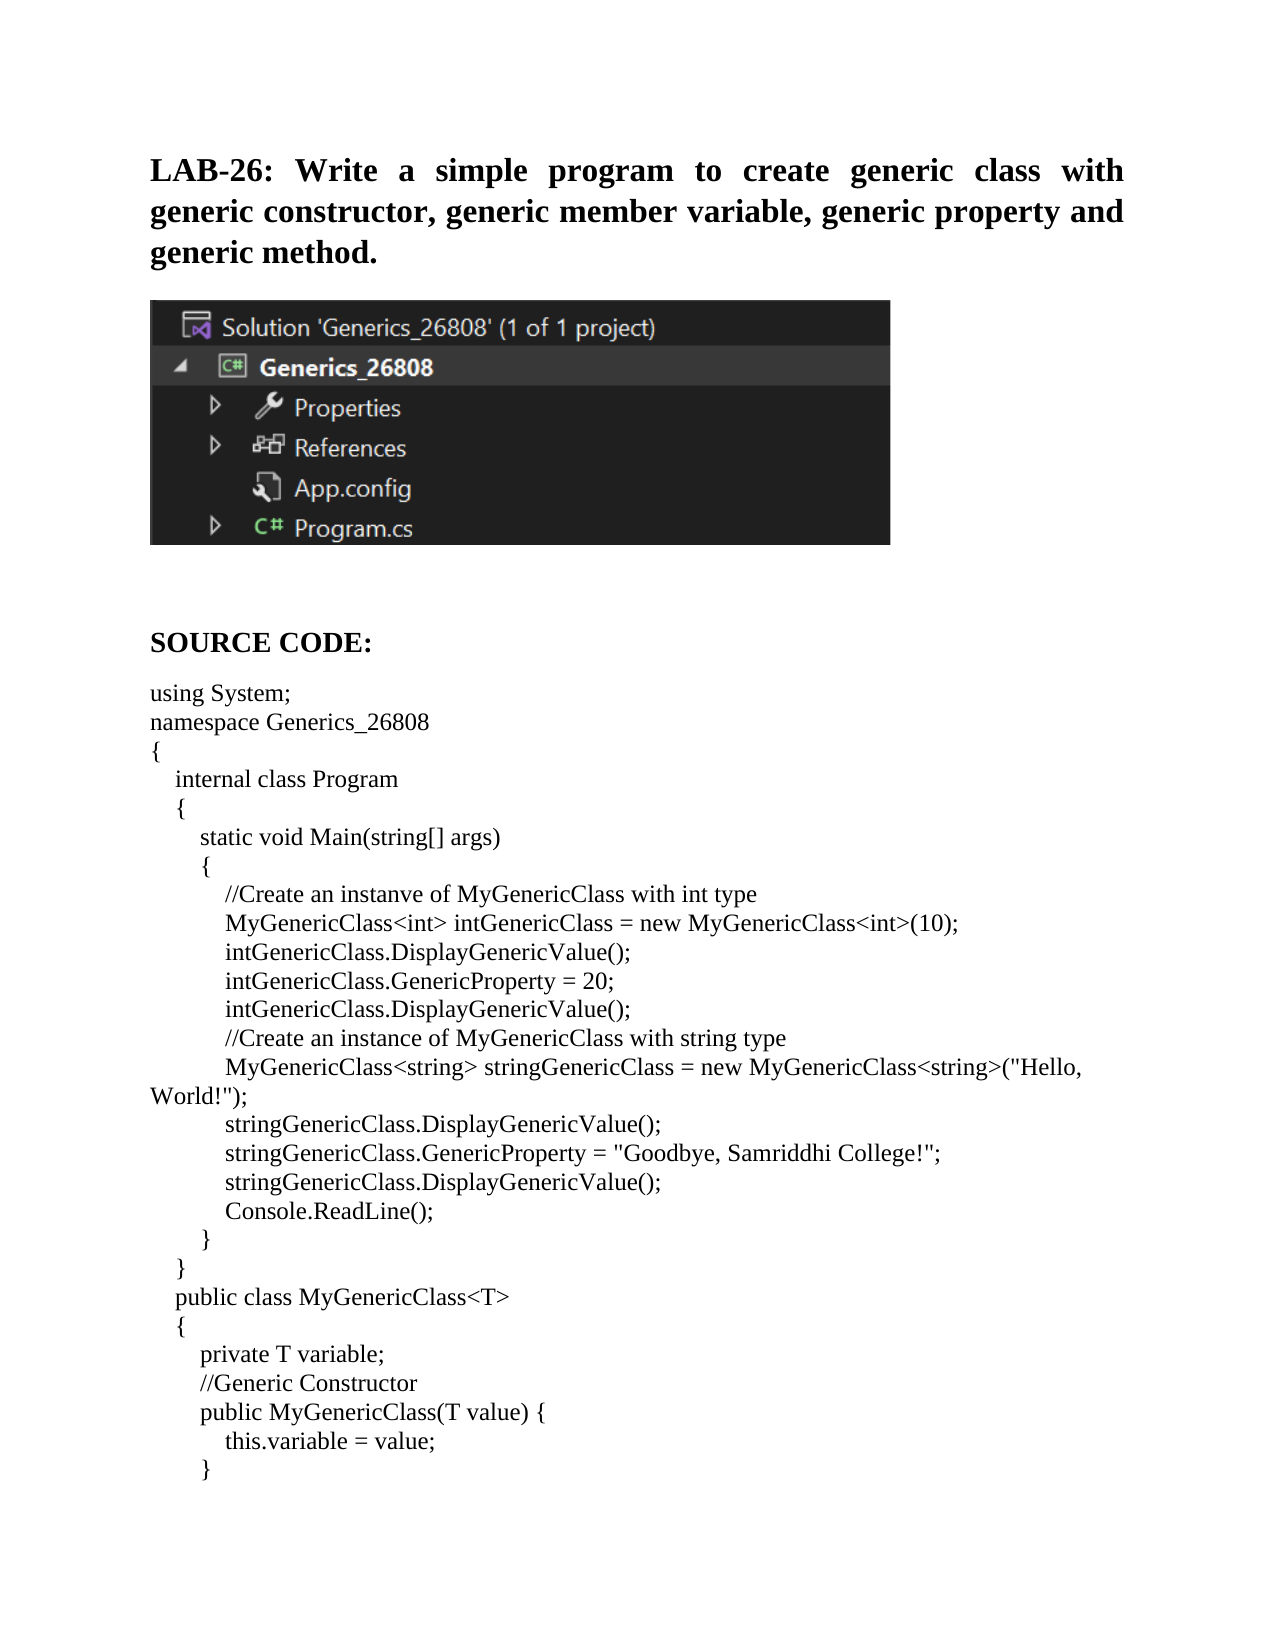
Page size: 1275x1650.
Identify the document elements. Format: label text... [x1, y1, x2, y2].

text MyGenericClass<string> stringGenericClass = new MyGenericClass<string>("Hello, World!"); [150, 1052, 1125, 1109]
picture [150, 300, 891, 545]
text { [150, 736, 1125, 764]
text //Generic Constructor [150, 1368, 1125, 1397]
text intGenericClass.DisplayGenericValue(); [150, 994, 1125, 1023]
text public class MyGenericClass<T> [150, 1282, 1125, 1311]
text { [150, 793, 1125, 822]
text stringGenericClass.DisplayGenericValue(); [150, 1167, 1125, 1196]
text } [150, 1224, 1125, 1253]
text private T variable; [150, 1339, 1125, 1368]
text stringGenericClass.DisplayGenericValue(); [150, 1109, 1125, 1138]
text { [150, 1311, 1125, 1339]
text intGenericClass.GenericProperty = 20; [150, 966, 1125, 994]
text using System; [150, 678, 1125, 707]
text //Create an instanve of MyGenericClass with int type [150, 879, 1125, 908]
text //Create an instance of MyGenericClass with string type [150, 1023, 1125, 1052]
text } [150, 1253, 1125, 1282]
text public MyGenericClass(T value) { [150, 1397, 1125, 1426]
text stringGenericClass.GenericProperty = "Goodbye, Samriddhi College!"; [150, 1138, 1125, 1167]
text } [150, 1454, 1125, 1483]
text namespace Generics_26808 [150, 707, 1125, 736]
text Console.ReadLine(); [150, 1196, 1125, 1224]
text LAB-26: Write a simple program to create generic class with generic constructor, generic member variable, generic property and generic method. [150, 150, 1125, 271]
text this.variable = value; [150, 1426, 1125, 1454]
text internal class Program [150, 764, 1125, 793]
text static void Main(string[] args) [150, 822, 1125, 851]
text SOURCE CODE: [150, 626, 1125, 659]
text { [150, 851, 1125, 879]
text intGenericClass.DisplayGenericValue(); [150, 937, 1125, 966]
text MyGenericClass<int> intGenericClass = new MyGenericClass<int>(10); [150, 908, 1125, 937]
